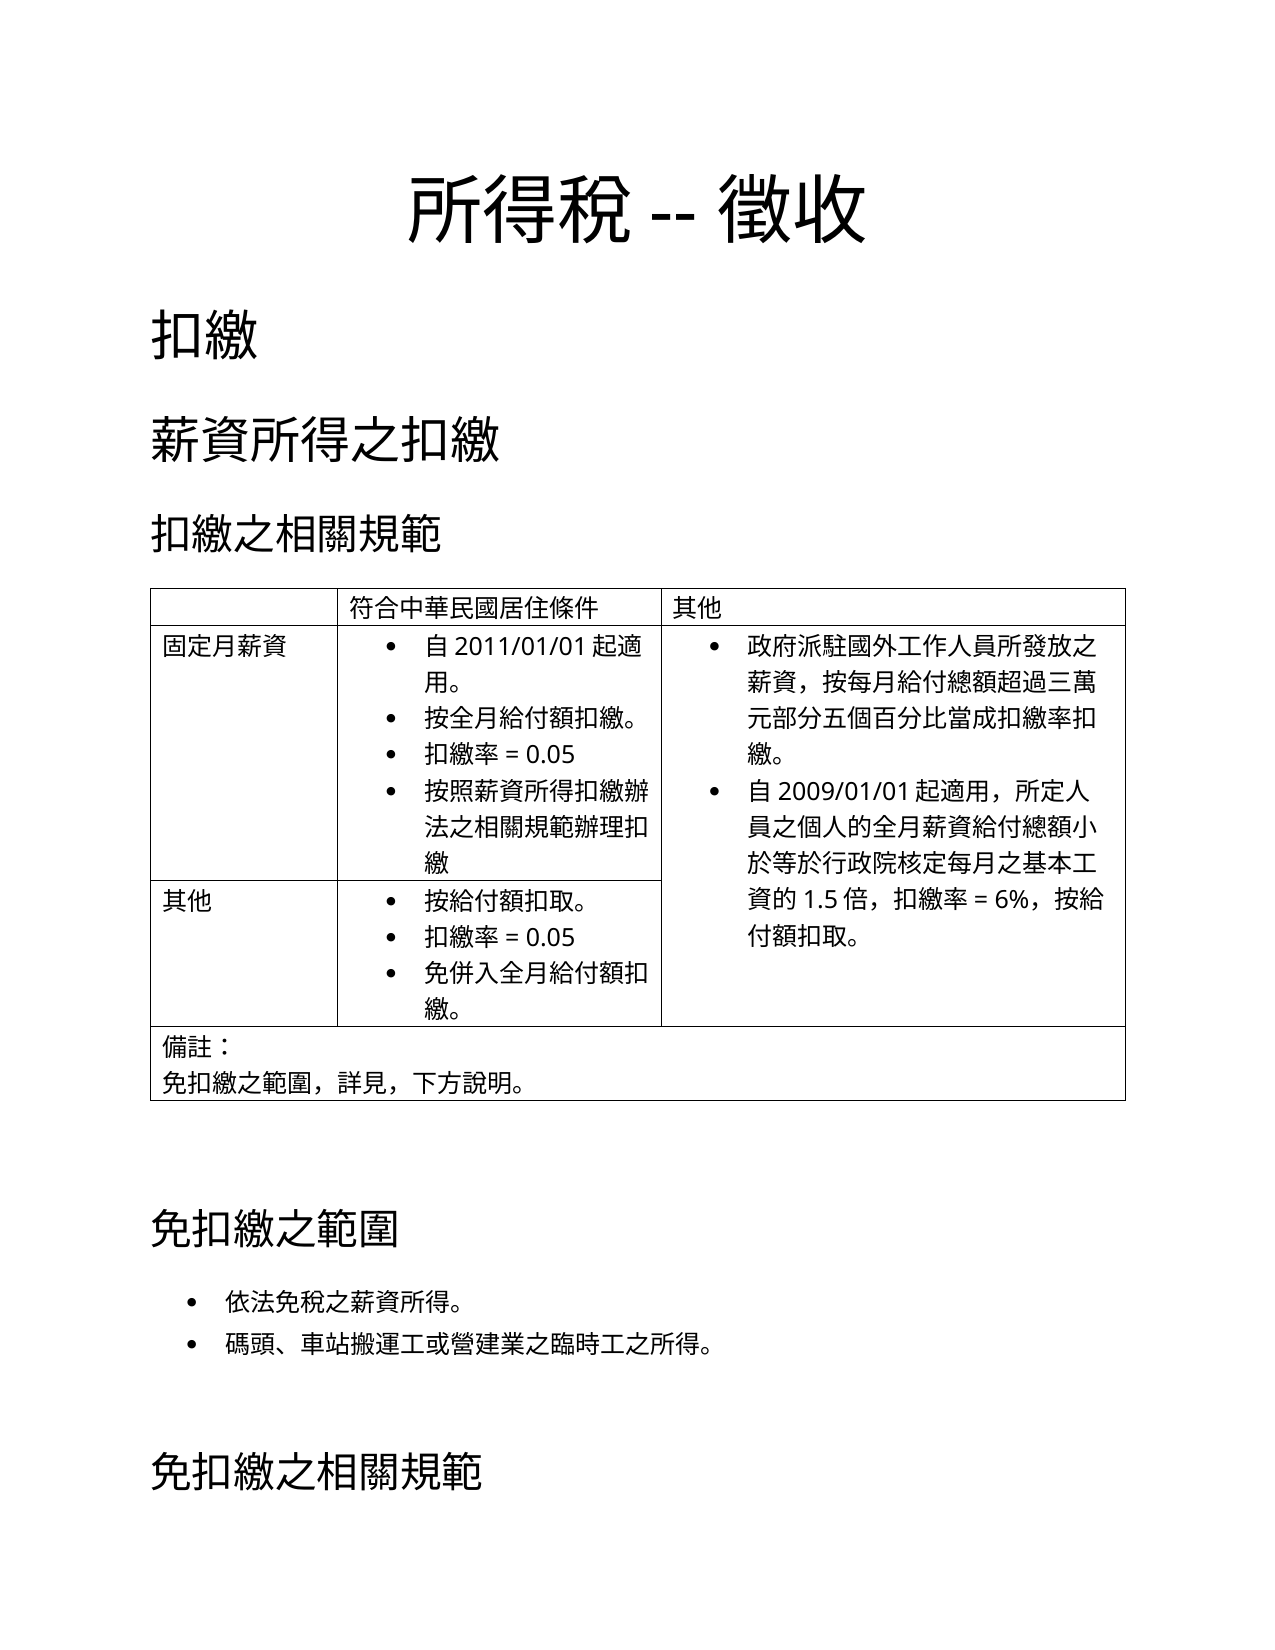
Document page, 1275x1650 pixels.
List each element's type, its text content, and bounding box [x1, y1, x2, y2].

table_cell 政府派駐國外工作人員所發放之薪資，按每月給付總額超過三萬元部分五個百分比當成扣繳率扣繳。 自2009/01/01起適用，所定人員之個人的全月薪資給付總額小於等於行政院核定每月之基本工資的1.5倍，扣繳率 = 6%，按給付額扣取。 [662, 626, 1125, 1026]
text 扣繳之相關規範 [150, 501, 1125, 562]
text 扣繳 [150, 293, 1125, 371]
table_header [151, 589, 337, 625]
list 依法免稅之薪資所得。 [187, 1283, 1125, 1319]
text 免扣繳之範圍 [150, 1196, 1125, 1256]
text 所得稅 -- 徵收 [150, 150, 1125, 259]
text 薪資所得之扣繳 [150, 401, 1125, 473]
text 免扣繳之相關規範 [150, 1439, 1125, 1500]
table_cell 按給付額扣取。 扣繳率 = 0.05 免併入全月給付額扣繳。 [338, 881, 661, 1026]
table_cell 備註： 免扣繳之範圍，詳見，下方說明。 [151, 1027, 1125, 1099]
table_header 符合中華民國居住條件 [338, 589, 661, 625]
table_cell 其他 [151, 881, 337, 1026]
table_header 其他 [662, 589, 1125, 625]
table_cell 固定月薪資 [151, 626, 337, 880]
table_cell 自2011/01/01起適用。 按全月給付額扣繳。 扣繳率 = 0.05 按照薪資所得扣繳辦法之相關規範辦理扣繳 [338, 626, 661, 880]
list 碼頭、車站搬運工或營建業之臨時工之所得。 [187, 1325, 1125, 1361]
